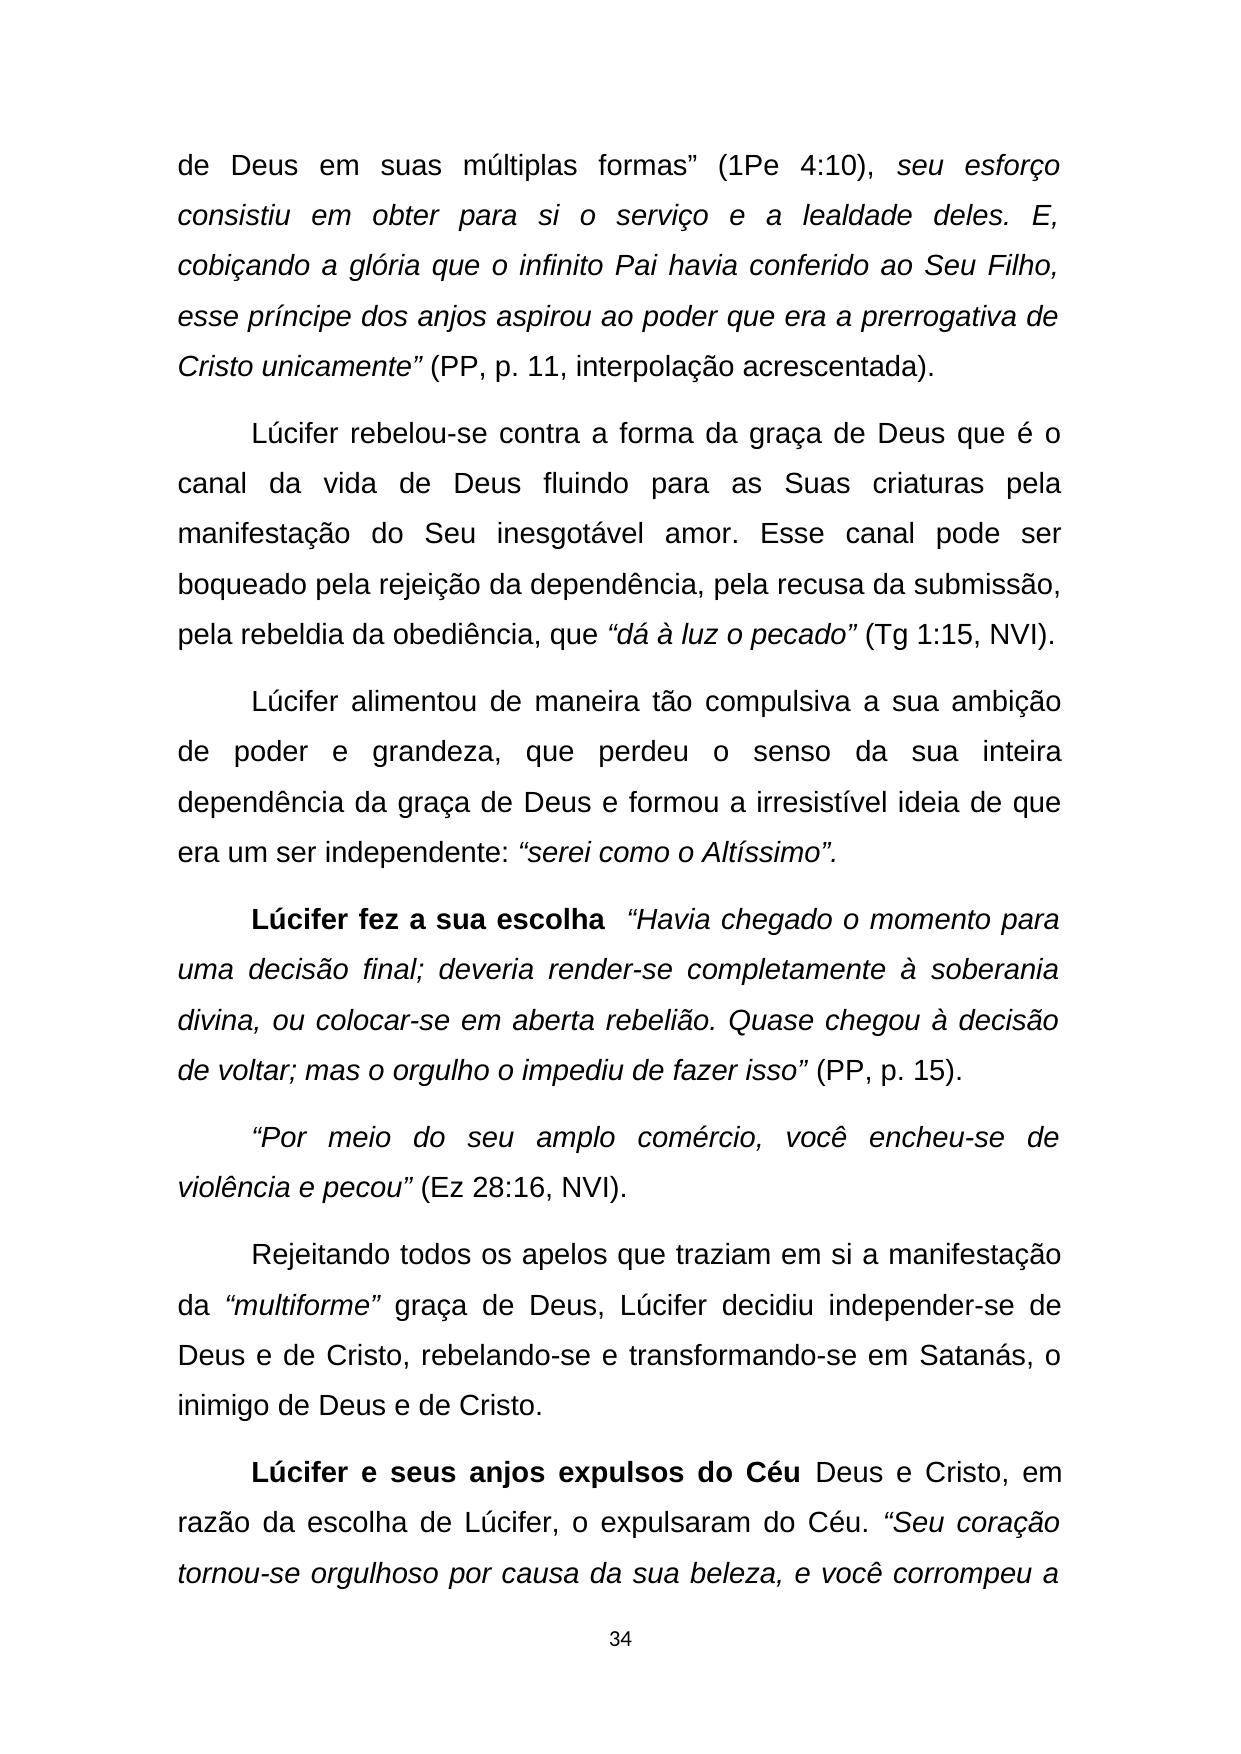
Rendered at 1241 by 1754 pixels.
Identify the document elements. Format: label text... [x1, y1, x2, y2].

text “Por meio do seu amplo comércio, você encheu-se de violência e pecou” (Ez 28:16, NVI). [177, 1120, 1063, 1204]
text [177, 148, 1063, 382]
text Lúcifer alimentou de maneira tão compulsiva a sua ambição de poder e grandeza, que perdeu o senso da sua inteira dependência da graça de Deus e formou a irresistível ideia de que era um ser independente: “serei como o Altíssimo”. [177, 684, 1063, 868]
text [177, 1455, 1063, 1589]
text Lúcifer fez a sua escolha “Havia chegado o momento para uma decisão final; deveria render-se completamente à soberania divina, ou colocar-se em aberta rebelião. Quase chegou à decisão de voltar; mas o orgulho o impediu de fazer isso” (PP, p. 15). [177, 902, 1063, 1086]
text Rejeitando todos os apelos que traziam em si a manifestação da “multiforme” graça de Deus, Lúcifer decidiu independer-se de Deus e de Cristo, rebelando-se e transformando-se em Satanás, o inimigo de Deus e de Cristo. [177, 1237, 1063, 1422]
text Lúcifer rebelou-se contra a forma da graça de Deus que é o canal da vida de Deus fluindo para as Suas criaturas pela manifestação do Seu inesgotável amor. Esse canal pode ser boqueado pela rejeição da dependência, pela recusa da submissão, pela rebeldia da obediência, que “dá à luz o pecado” (Tg 1:15, NVI). [177, 416, 1063, 651]
